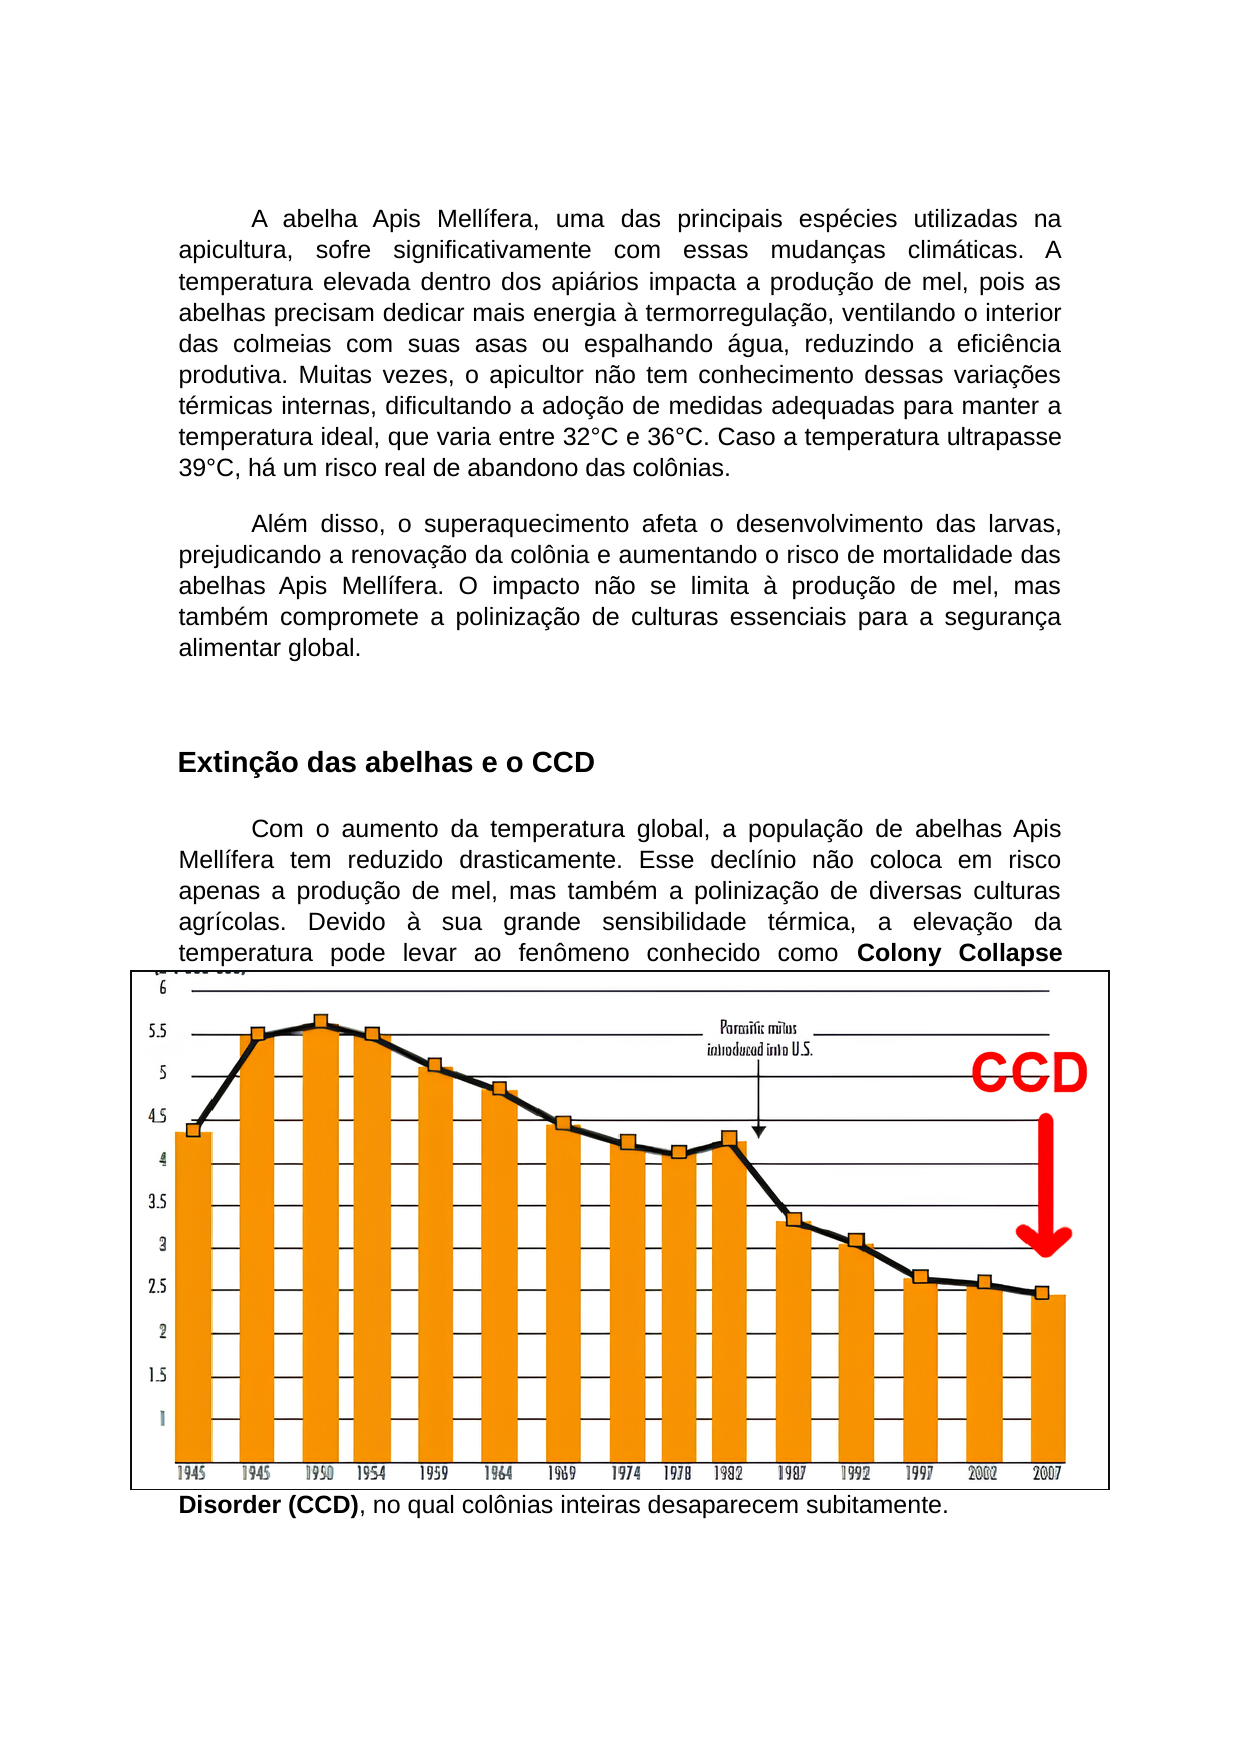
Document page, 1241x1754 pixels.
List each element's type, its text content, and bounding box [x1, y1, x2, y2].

text Com o aumento da temperatura global, a população de abelhas Apis Mellífera tem reduzido drasticamente. Esse declínio não coloca em risco apenas a produção de mel, mas também a polinização de diversas culturas agrícolas. Devido à sua grande sensibilidade térmica, a elevação da temperatura pode levar ao fenômeno conhecido como Colony Collapse Disorder (CCD), no qual colônias inteiras desaparecem subitamente. [177, 1490, 1063, 1519]
text Com o aumento da temperatura global, a população de abelhas Apis Mellífera tem reduzido drasticamente. Esse declínio não coloca em risco apenas a produção de mel, mas também a polinização de diversas culturas agrícolas. Devido à sua grande sensibilidade térmica, a elevação da temperatura pode levar ao fenômeno conhecido como Colony Collapse Disorder (CCD), no qual colônias inteiras desaparecem subitamente. [177, 814, 1063, 970]
text Extinção das abelhas e o CCD [177, 745, 1063, 778]
text Além disso, o superaquecimento afeta o desenvolvimento das larvas, prejudicando a renovação da colônia e aumentando o risco de mortalidade das abelhas Apis Mellífera. O impacto não se limita à produção de mel, mas também compromete a polinização de culturas essenciais para a segurança alimentar global. [178, 509, 1063, 662]
text A abelha Apis Mellífera, uma das principais espécies utilizadas na apicultura, sofre significativamente com essas mudanças climáticas. A temperatura elevada dentro dos apiários impacta a produção de mel, pois as abelhas precisam dedicar mais energia à termorregulação, ventilando o interior das colmeias com suas asas ou espalhando água, reduzindo a eficiência produtiva. Muitas vezes, o apicultor não tem conhecimento dessas variações térmicas internas, dificultando a adoção de medidas adequadas para manter a temperatura ideal, que varia entre 32°C e 36°C. Caso a temperatura ultrapasse 39°C, há um risco real de abandono das colônias. [178, 204, 1063, 481]
picture [132, 972, 1108, 1489]
